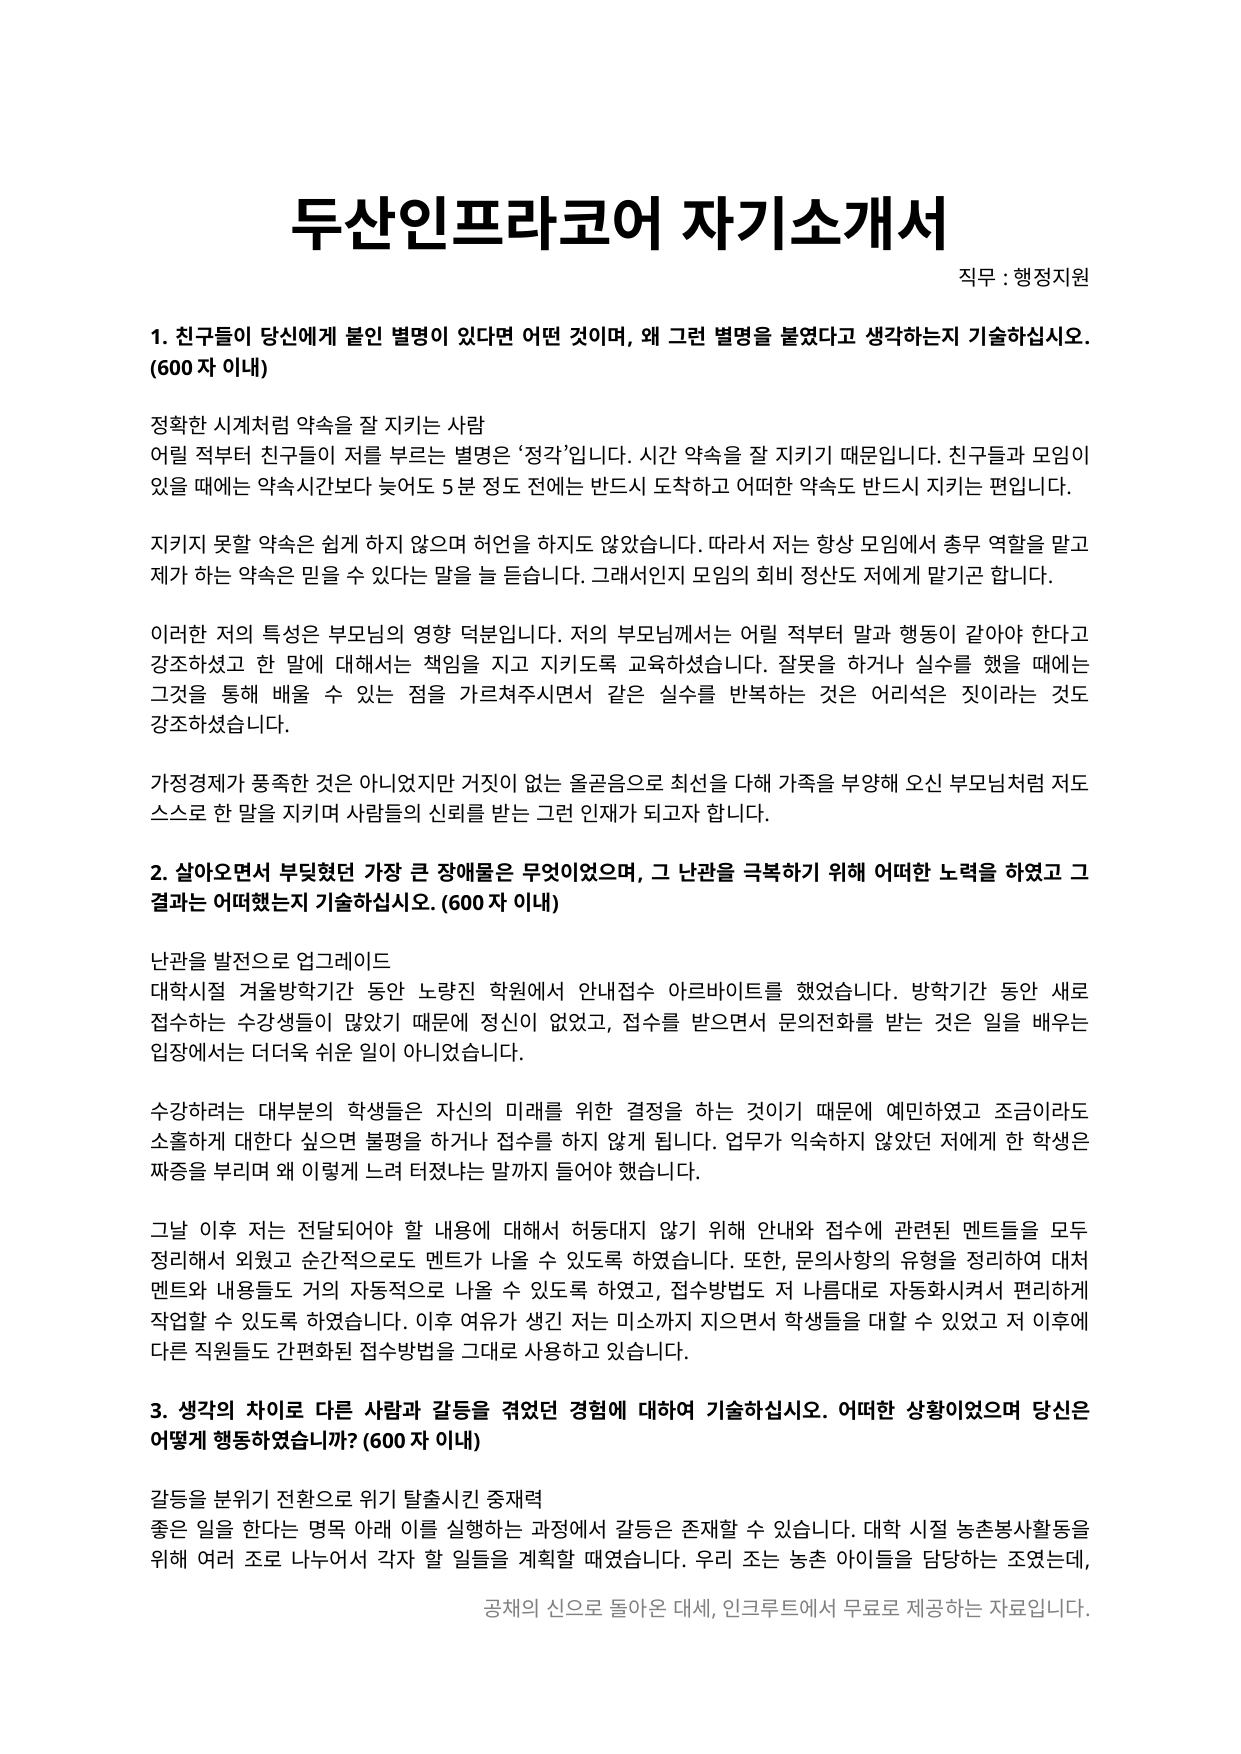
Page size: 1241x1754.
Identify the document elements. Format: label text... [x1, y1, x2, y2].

text 2. 살아오면서 부딪혔던 가장 큰 장애물은 무엇이었으며, 그 난관을 극복하기 위해 어떠한 노력을 하였고 그 결과는 어떠했는지 기술하십시오. (600자 이내) [150, 856, 1090, 917]
text 3. 생각의 차이로 다른 사람과 갈등을 겪었던 경험에 대하여 기술하십시오. 어떠한 상황이었으며 당신은 어떻게 행동하였습니까? (600자 이내) [150, 1394, 1090, 1455]
text 그날 이후 저는 전달되어야 할 내용에 대해서 허둥대지 않기 위해 안내와 접수에 관련된 멘트들을 모두 정리해서 외웠고 순간적으로도 멘트가 나올 수 있도록 하였습니다. 또한, 문의사항의 유형을 정리하여 대처 멘트와 내용들도 거의 자동적으로 나올 수 있도록 하였고, 접수방법도 저 나름대로 자동화시켜서 편리하게 작업할 수 있도록 하였습니다. 이후 여유가 생긴 저는 미소까지 지으면서 학생들을 대할 수 있었고 저 이후에 다른 직원들도 간편화된 접수방법을 그대로 사용하고 있습니다. [150, 1214, 1090, 1366]
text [150, 1513, 1090, 1574]
text 갈등을 분위기 전환으로 위기 탈출시킨 중재력 [150, 1483, 1090, 1513]
text 대학시절 겨울방학기간 동안 노량진 학원에서 안내접수 아르바이트를 했었습니다. 방학기간 동안 새로 접수하는 수강생들이 많았기 때문에 정신이 없었고, 접수를 받으면서 문의전화를 받는 것은 일을 배우는 입장에서는 더더욱 쉬운 일이 아니었습니다. [150, 976, 1090, 1067]
text 직무 : 행정지원 [150, 262, 1090, 292]
text 난관을 발전으로 업그레이드 [150, 945, 1090, 976]
text 어릴 적부터 친구들이 저를 부르는 별명은 ‘정각’입니다. 시간 약속을 잘 지키기 때문입니다. 친구들과 모임이 있을 때에는 약속시간보다 늦어도 5분 정도 전에는 반드시 도착하고 어떠한 약속도 반드시 지키는 편입니다. [150, 440, 1090, 500]
text 정확한 시계처럼 약속을 잘 지키는 사람 [150, 409, 1090, 440]
text 이러한 저의 특성은 부모님의 영향 덕분입니다. 저의 부모님께서는 어릴 적부터 말과 행동이 같아야 한다고 강조하셨고 한 말에 대해서는 책임을 지고 지키도록 교육하셨습니다. 잘못을 하거나 실수를 했을 때에는 그것을 통해 배울 수 있는 점을 가르쳐주시면서 같은 실수를 반복하는 것은 어리석은 짓이라는 것도 강조하셨습니다. [150, 618, 1090, 739]
text 수강하려는 대부분의 학생들은 자신의 미래를 위한 결정을 하는 것이기 때문에 예민하였고 조금이라도 소홀하게 대한다 싶으면 불평을 하거나 접수를 하지 않게 됩니다. 업무가 익숙하지 않았던 저에게 한 학생은 짜증을 부리며 왜 이렇게 느려 터졌냐는 말까지 들어야 했습니다. [150, 1095, 1090, 1186]
text 지키지 못할 약속은 쉽게 하지 않으며 허언을 하지도 않았습니다. 따라서 저는 항상 모임에서 총무 역할을 맡고 제가 하는 약속은 믿을 수 있다는 말을 늘 듣습니다. 그래서인지 모임의 회비 정산도 저에게 맡기곤 합니다. [150, 529, 1090, 589]
text 1. 친구들이 당신에게 붙인 별명이 있다면 어떤 것이며, 왜 그런 별명을 붙였다고 생각하는지 기술하십시오.(600자 이내) [150, 320, 1090, 381]
text 두산인프라코어 자기소개서 [150, 177, 1090, 262]
text 가정경제가 풍족한 것은 아니었지만 거짓이 없는 올곧음으로 최선을 다해 가족을 부양해 오신 부모님처럼 저도 스스로 한 말을 지키며 사람들의 신뢰를 받는 그런 인재가 되고자 합니다. [150, 767, 1090, 828]
